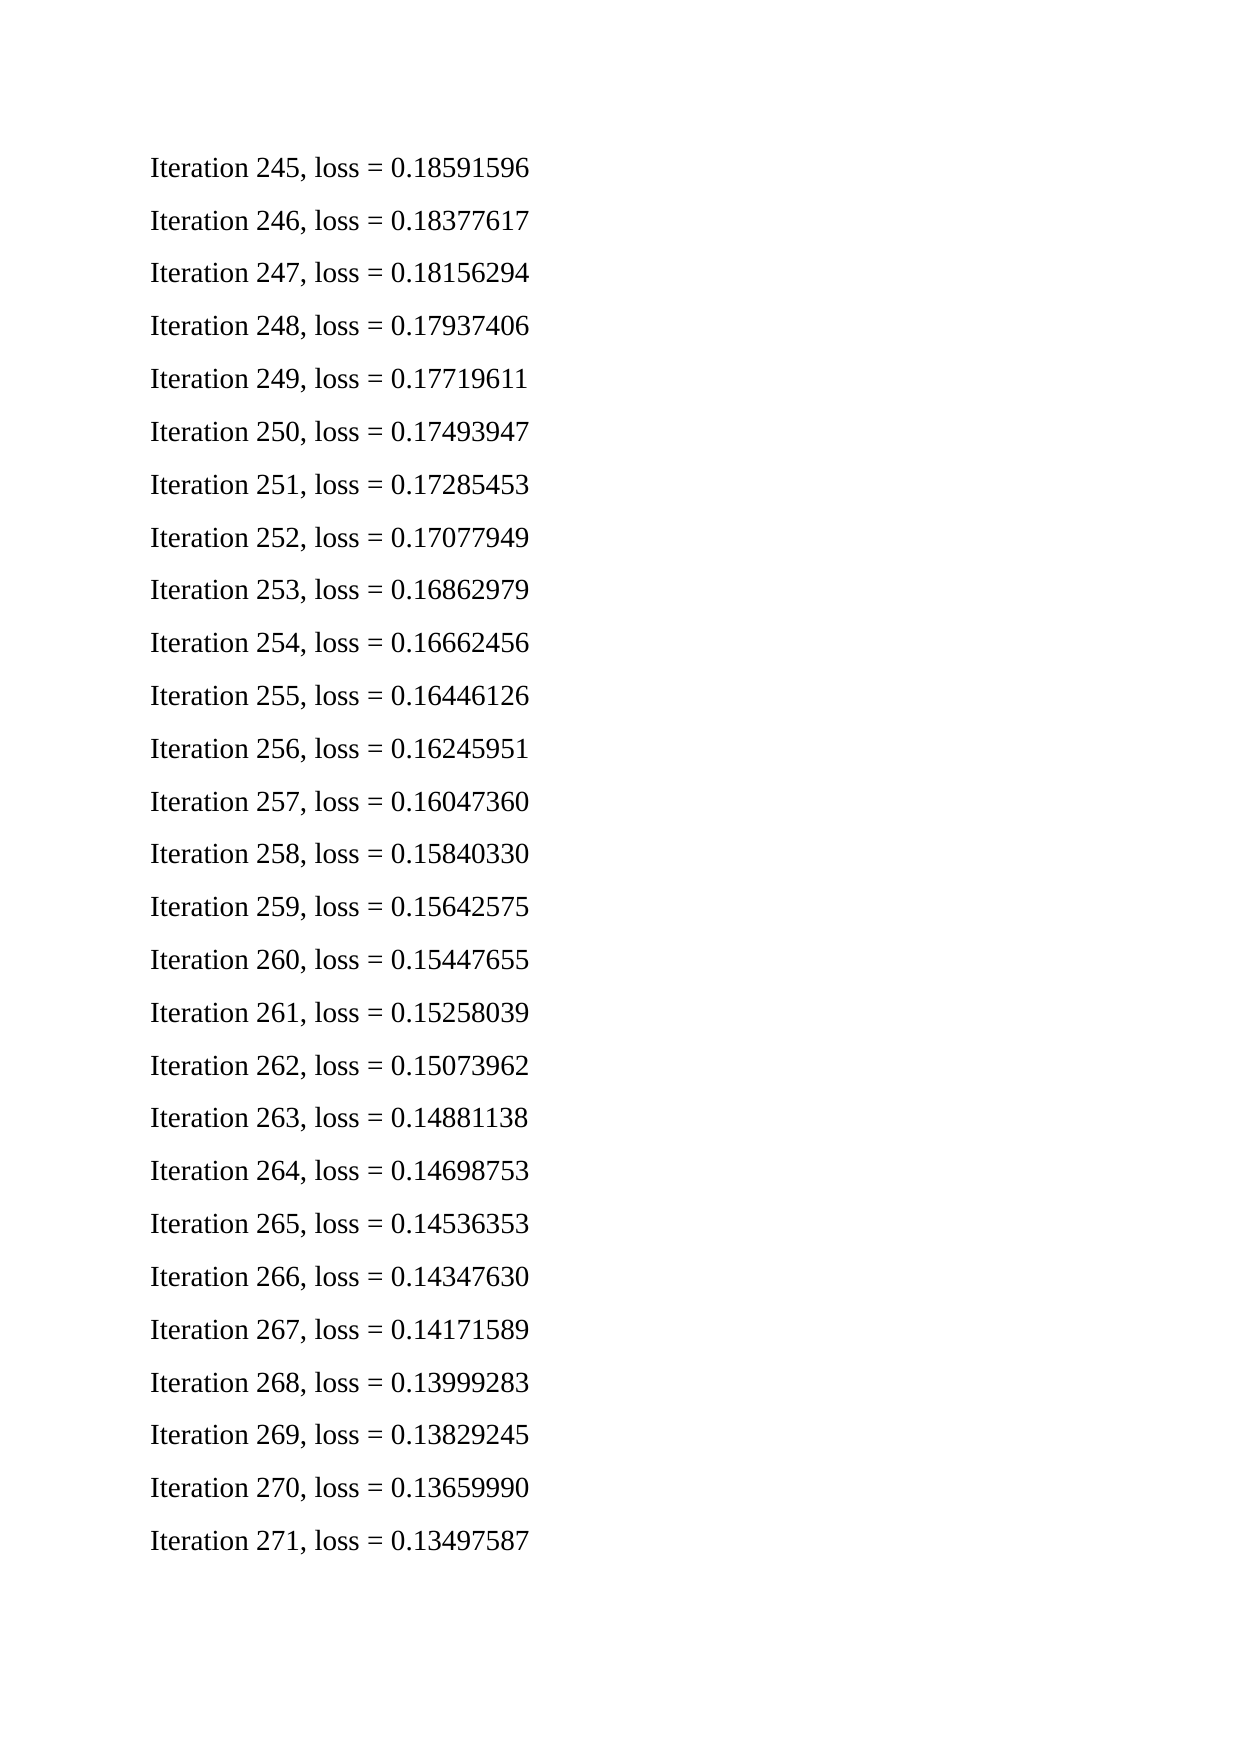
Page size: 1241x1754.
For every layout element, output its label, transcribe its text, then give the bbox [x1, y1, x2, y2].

text Iteration 247, loss = 0.18156294 [150, 256, 1090, 289]
text Iteration 266, loss = 0.14347630 [150, 1259, 1090, 1293]
text Iteration 265, loss = 0.14536353 [150, 1206, 1090, 1240]
text Iteration 252, loss = 0.17077949 [150, 520, 1090, 553]
text Iteration 267, loss = 0.14171589 [150, 1312, 1090, 1345]
text Iteration 253, loss = 0.16862979 [150, 572, 1090, 606]
text Iteration 259, loss = 0.15642575 [150, 889, 1090, 923]
text Iteration 248, loss = 0.17937406 [150, 308, 1090, 342]
text Iteration 254, loss = 0.16662456 [150, 625, 1090, 659]
text Iteration 263, loss = 0.14881138 [150, 1101, 1090, 1134]
text Iteration 271, loss = 0.13497587 [150, 1523, 1090, 1557]
text Iteration 261, loss = 0.15258039 [150, 995, 1090, 1028]
text Iteration 258, loss = 0.15840330 [150, 837, 1090, 870]
text Iteration 245, loss = 0.18591596 [150, 150, 1090, 183]
text Iteration 260, loss = 0.15447655 [150, 942, 1090, 976]
text Iteration 256, loss = 0.16245951 [150, 731, 1090, 764]
text Iteration 251, loss = 0.17285453 [150, 467, 1090, 500]
text Iteration 268, loss = 0.13999283 [150, 1365, 1090, 1398]
text Iteration 269, loss = 0.13829245 [150, 1417, 1090, 1451]
text Iteration 246, loss = 0.18377617 [150, 203, 1090, 236]
text Iteration 257, loss = 0.16047360 [150, 784, 1090, 817]
text Iteration 264, loss = 0.14698753 [150, 1153, 1090, 1187]
text Iteration 250, loss = 0.17493947 [150, 414, 1090, 448]
text Iteration 249, loss = 0.17719611 [150, 361, 1090, 395]
text Iteration 262, loss = 0.15073962 [150, 1048, 1090, 1081]
text Iteration 270, loss = 0.13659990 [150, 1470, 1090, 1504]
text Iteration 255, loss = 0.16446126 [150, 678, 1090, 712]
